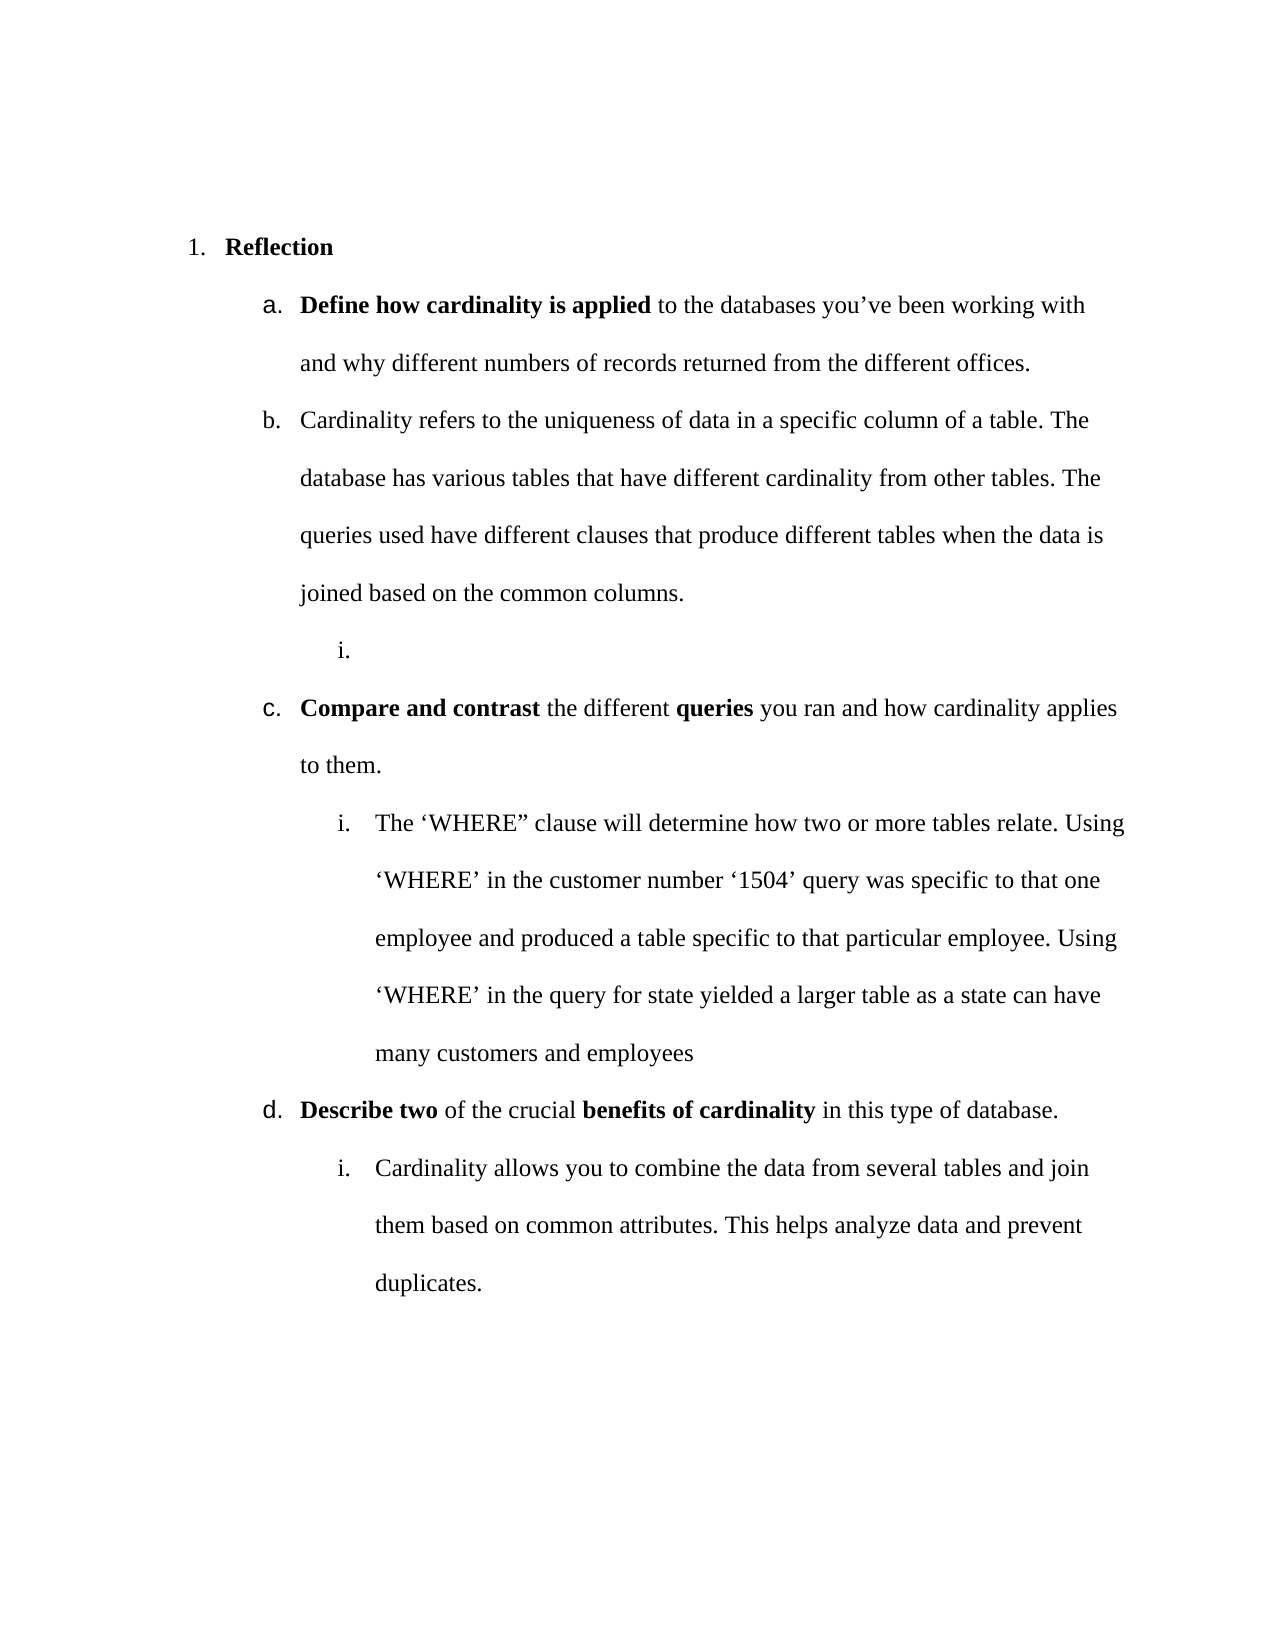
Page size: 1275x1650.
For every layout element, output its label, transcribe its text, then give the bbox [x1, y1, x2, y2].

list Compare and contrast the different queries you ran and how cardinality applies to them. [262, 693, 1125, 779]
list Reflection [187, 232, 1125, 261]
list Describe two of the crucial benefits of cardinality in this type of database. [262, 1095, 1125, 1124]
list Cardinality refers to the uniqueness of data in a specific column of a table. The database has various tables that have different cardinality from other tables. The queries used have different clauses that produce different tables when the data is joined based on the common columns. [262, 405, 1125, 606]
list Define how cardinality is applied to the databases you’ve been working with and why different numbers of records returned from the different offices. [262, 290, 1125, 376]
list Cardinality allows you to combine the data from several tables and join them based on common attributes. This helps analyze data and prevent duplicates. [337, 1153, 1125, 1297]
list The ‘WHERE” clause will determine how two or more tables relate. Using ‘WHERE’ in the customer number ‘1504’ query was specific to that one employee and produced a table specific to that particular employee. Using ‘WHERE’ in the query for state yielded a larger table as a state can have many customers and employees [337, 808, 1125, 1066]
